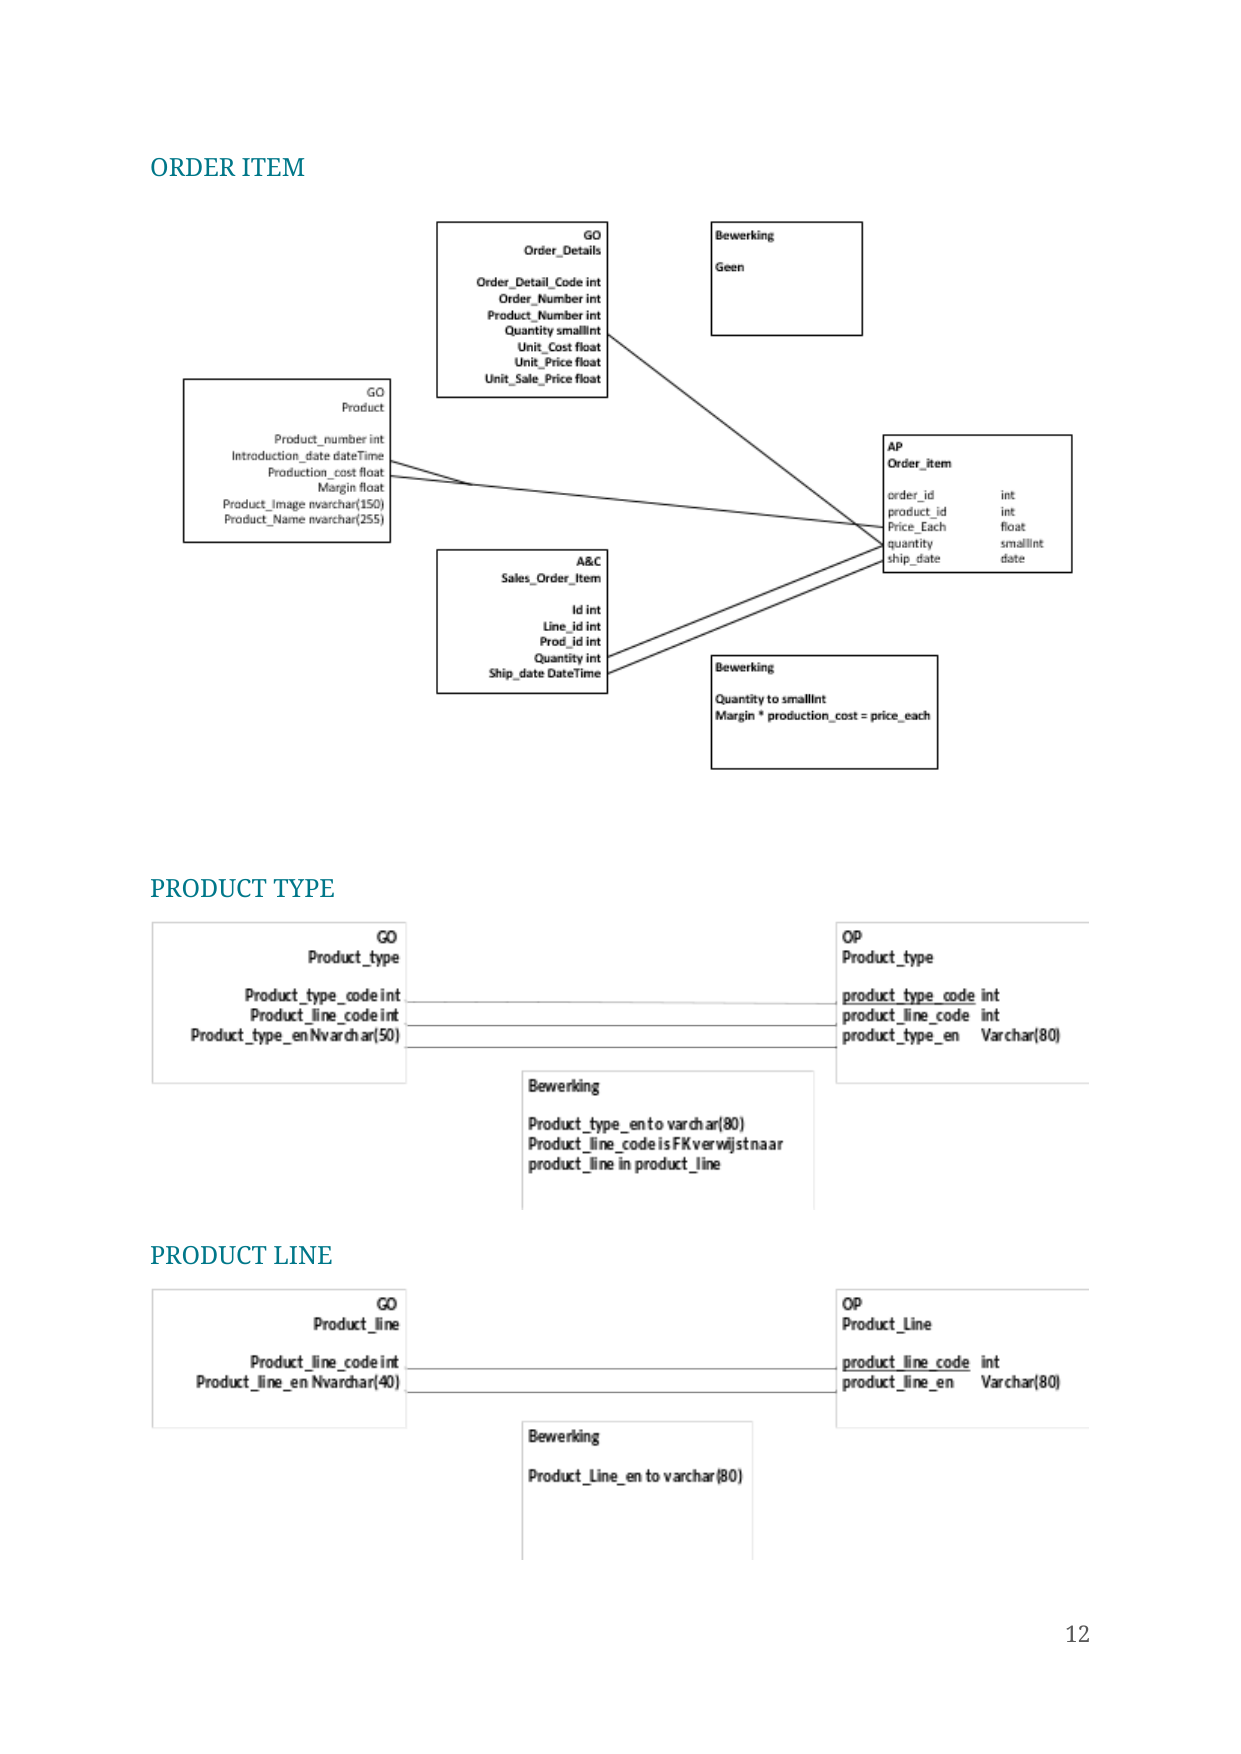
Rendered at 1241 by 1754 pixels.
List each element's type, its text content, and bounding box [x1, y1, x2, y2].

picture [150, 200, 1091, 788]
subtitle Product Line [150, 1238, 1090, 1272]
subtitle Order Item [150, 150, 1090, 184]
subtitle Product Type [150, 871, 1090, 905]
